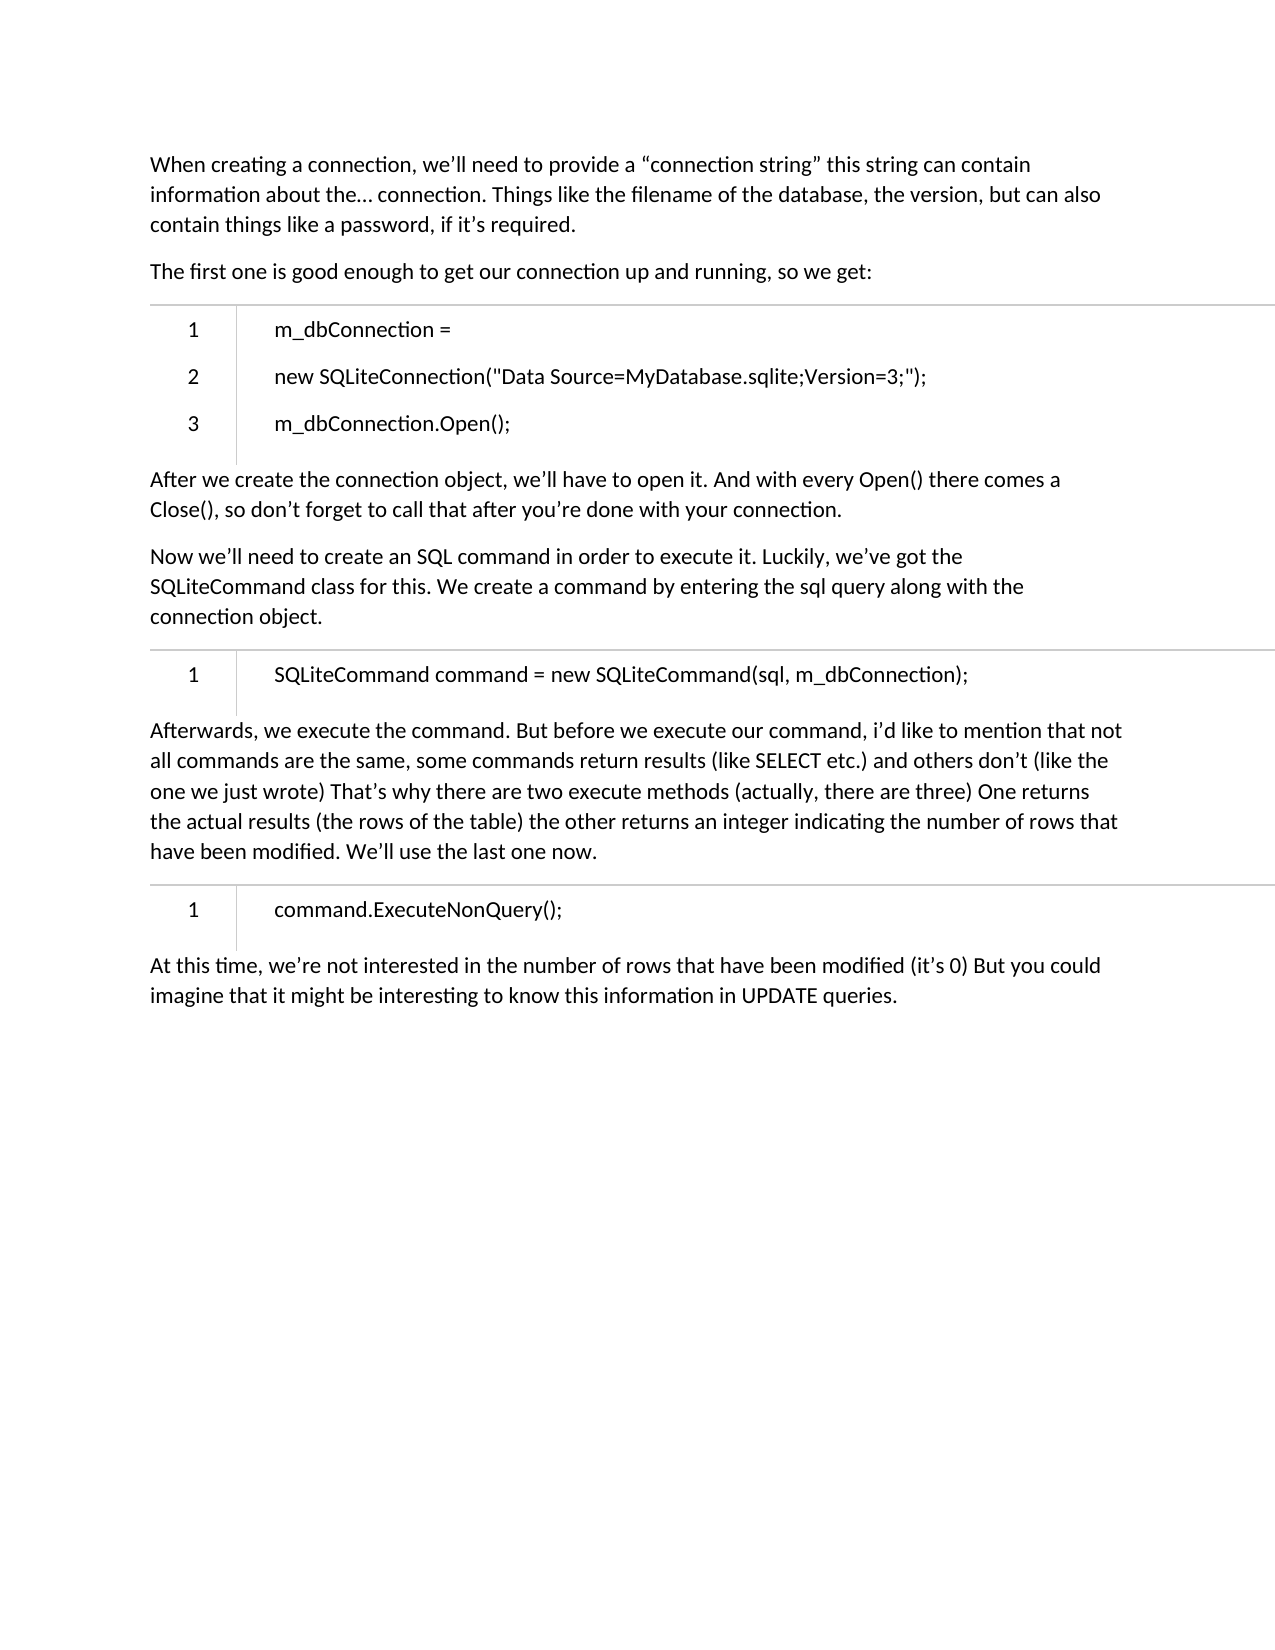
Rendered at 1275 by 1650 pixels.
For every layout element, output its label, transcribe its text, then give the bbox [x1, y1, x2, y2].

table_header SQLiteCommand command = new SQLiteCommand(sql, m_dbConnection); [237, 651, 1275, 716]
text Afterwards, we execute the command. But before we execute our command, i’d like to mention that not all commands are the same, some commands return results (like SELECT etc.) and others don’t (like the one we just wrote) That’s why there are two execute methods (actually, there are three) One returns the actual results (the rows of the table) the other returns an integer indicating the number of rows that have been modified. We’ll use the last one now. [150, 716, 1125, 865]
table_header command.ExecuteNonQuery(); [237, 886, 1275, 951]
table_header m_dbConnection = new SQLiteConnection("Data Source=MyDatabase.sqlite;Version=3;"); m_dbConnection.Open(); [237, 306, 1275, 465]
text When creating a connection, we’ll need to provide a “connection string” this string can contain information about the… connection. Things like the filename of the database, the version, but can also contain things like a password, if it’s required. [150, 150, 1125, 238]
table_header 1 2 3 [150, 306, 236, 465]
table_header 1 [150, 886, 236, 951]
text After we create the connection object, we’ll have to open it. And with every Open() there comes a Close(), so don’t forget to call that after you’re done with your connection. [150, 465, 1125, 523]
text Now we’ll need to create an SQL command in order to execute it. Luckily, we’ve got the SQLiteCommand class for this. We create a command by entering the sql query along with the connection object. [150, 542, 1125, 631]
table_header 1 [150, 651, 236, 716]
text At this time, we’re not interested in the number of rows that have been modified (it’s 0) But you could imagine that it might be interesting to know this information in UPDATE queries. [150, 951, 1125, 1009]
text The first one is good enough to get our connection up and running, so we get: [150, 257, 1125, 285]
